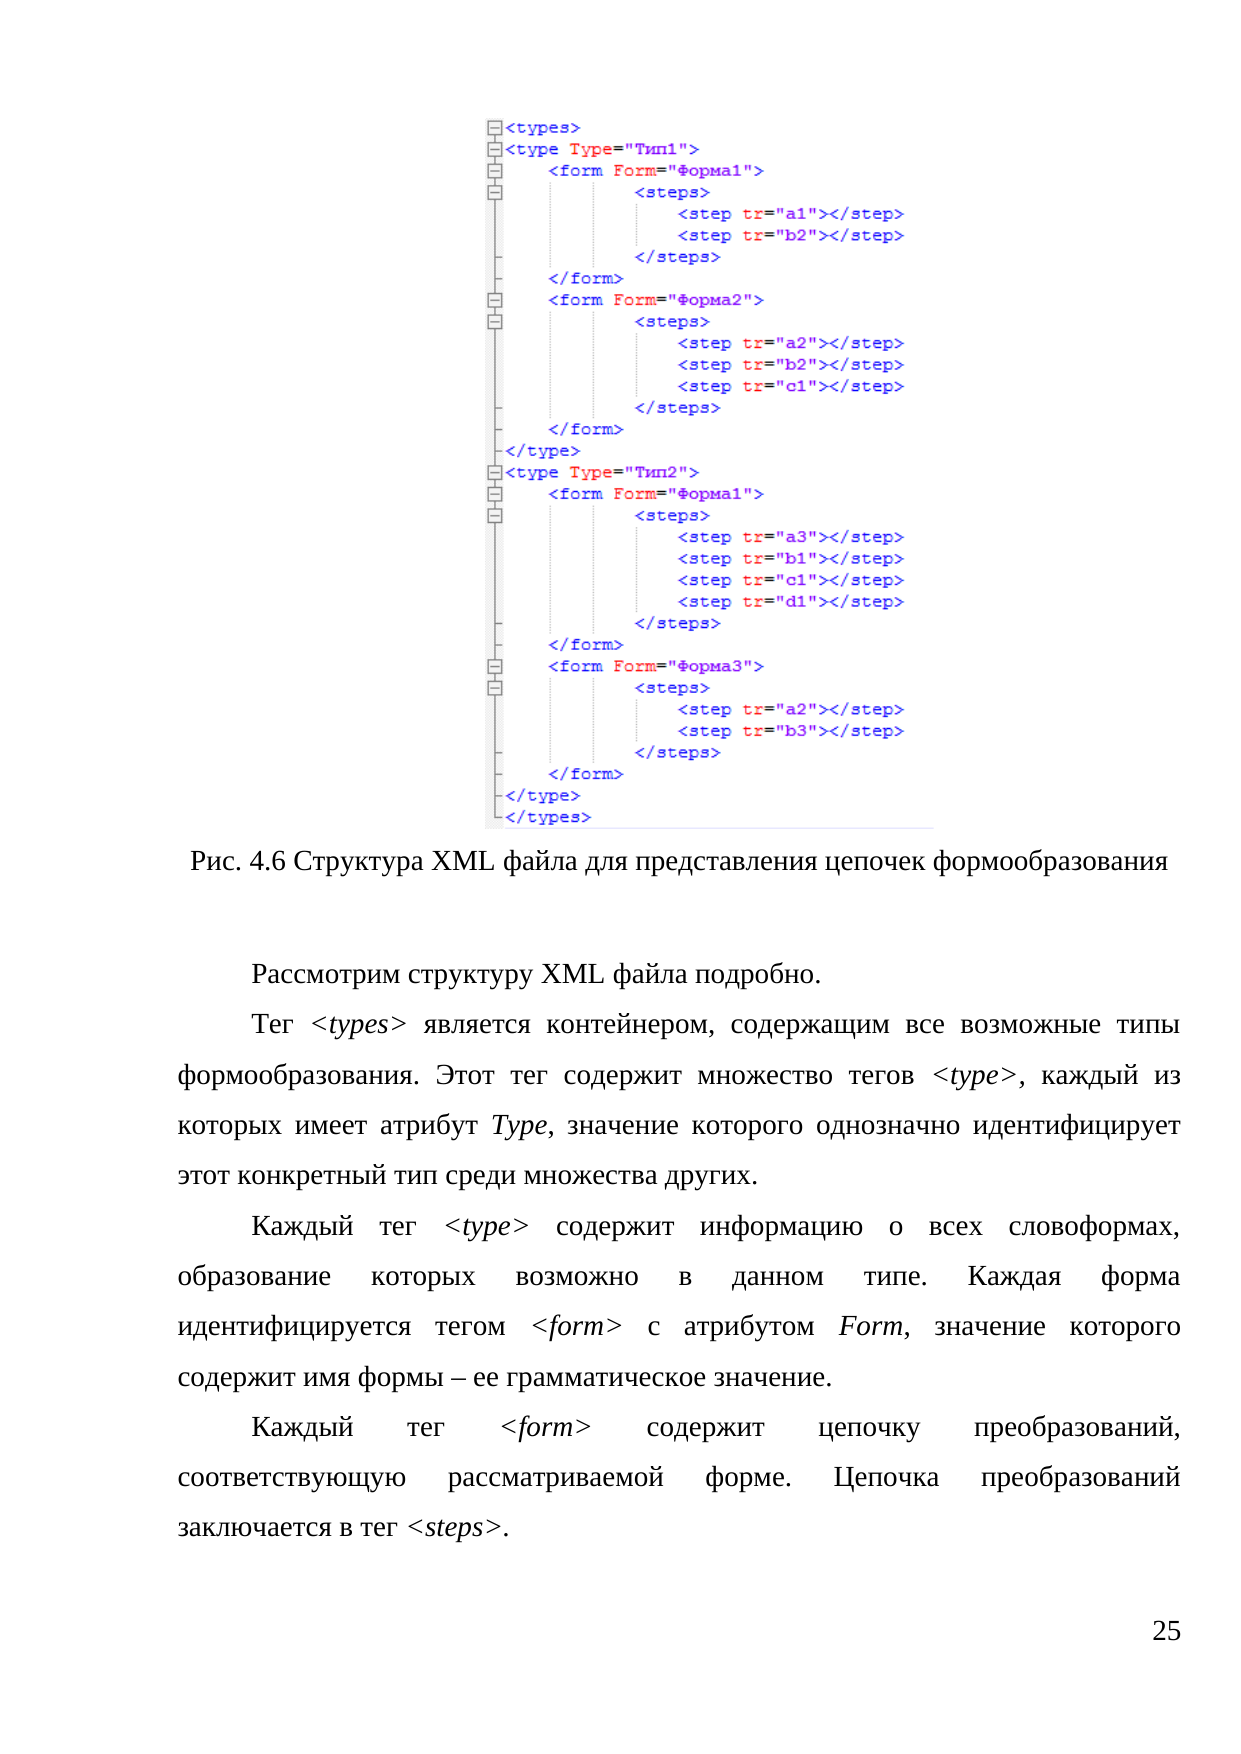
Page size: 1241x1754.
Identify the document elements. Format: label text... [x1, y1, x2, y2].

text Каждый тег <form> содержит цепочку преобразований, соответствующую рассматриваемой форме. Цепочка преобразований заключается в тег <steps>. [177, 1409, 1181, 1543]
text Рассмотрим структуру XML файла подробно. [177, 956, 1181, 990]
text Каждый тег <type> содержит информацию о всех словоформах, образование которых возможно в данном типе. Каждая форма идентифицируется тегом <form> c атрибутом Form, значение которого содержит имя формы – ее грамматическое значение. [177, 1208, 1181, 1392]
picture [485, 118, 934, 829]
text Тег <types> является контейнером, содержащим все возможные типы формообразования. Этот тег содержит множество тегов <type>, каждый из которых имеет атрибут Type, значение которого однозначно идентифицирует этот конкретный тип среди множества других. [177, 1006, 1181, 1191]
